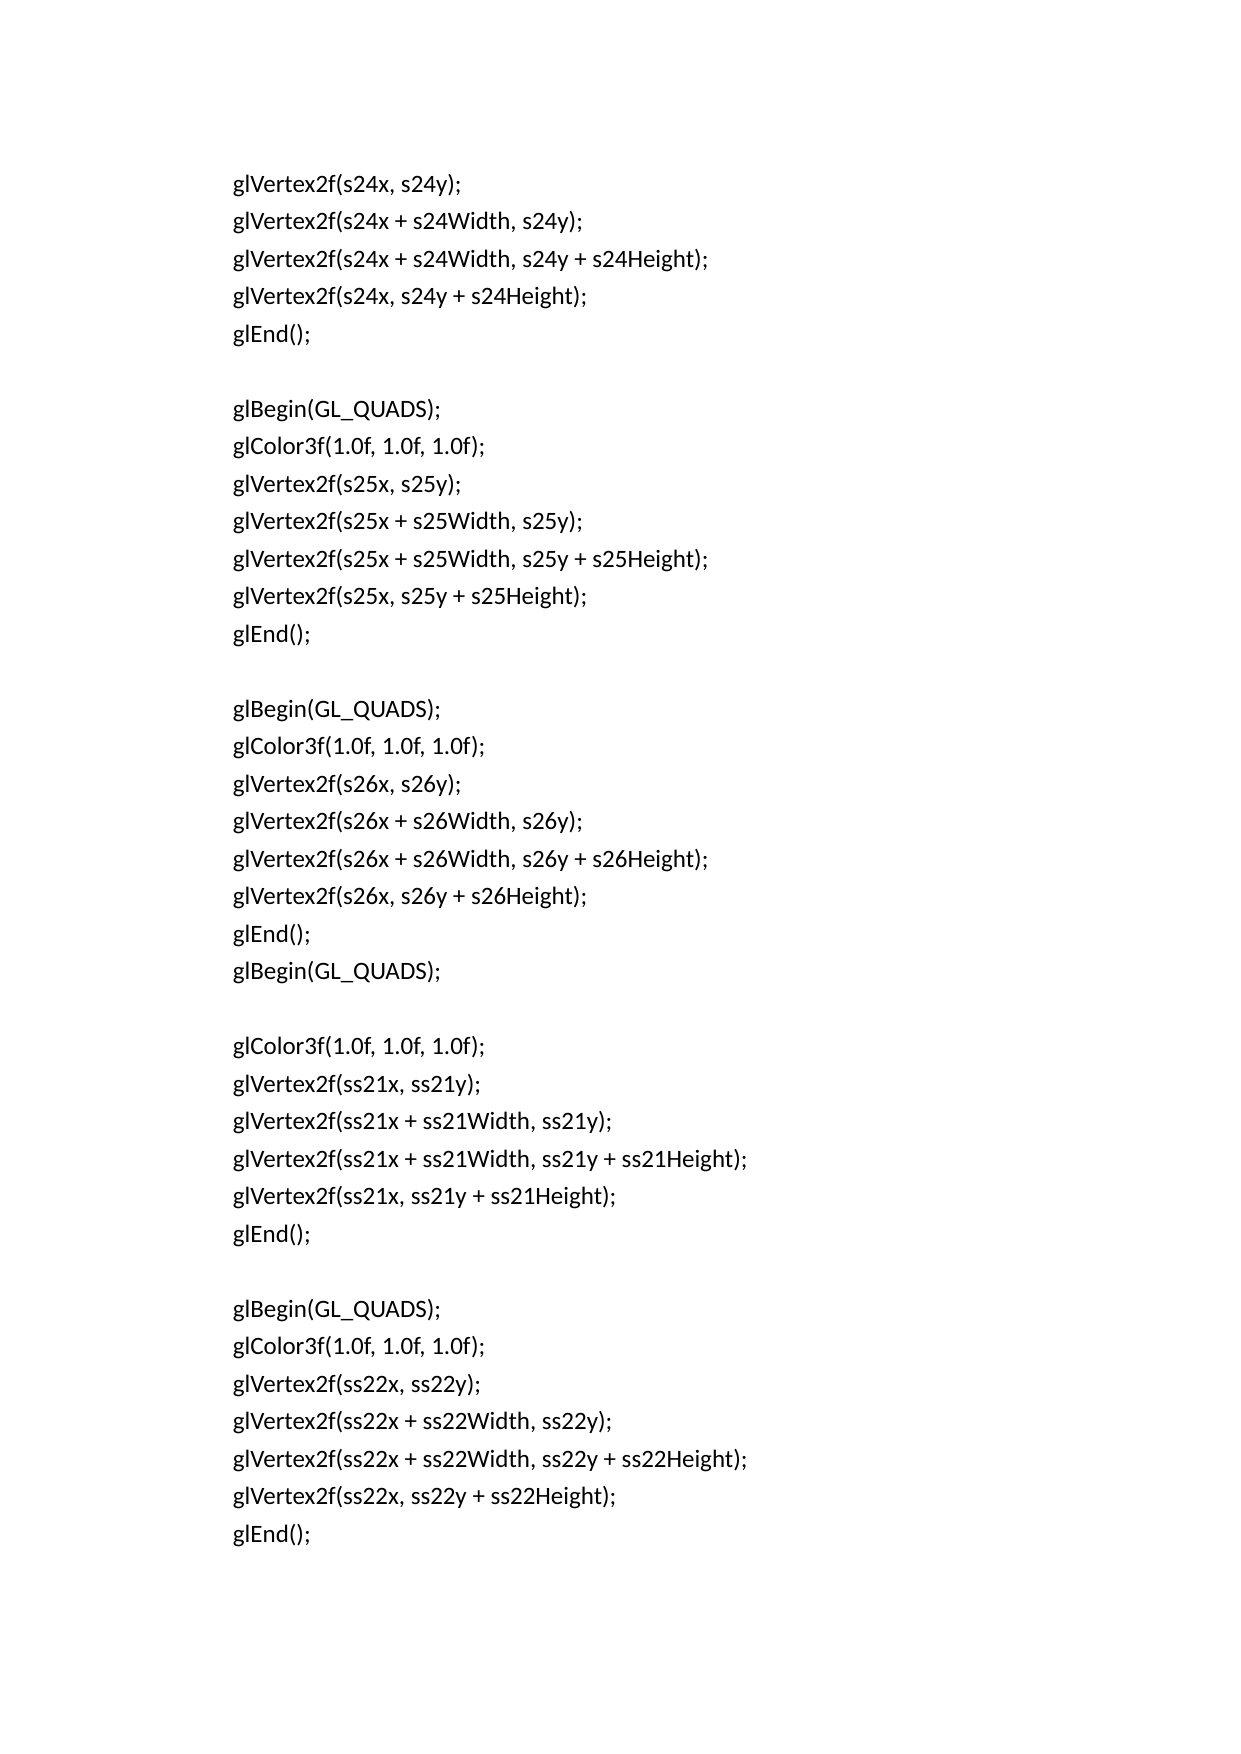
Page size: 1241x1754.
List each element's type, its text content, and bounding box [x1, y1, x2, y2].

text glVertex2f(s26x, s26y); [187, 764, 1053, 802]
text glVertex2f(s26x, s26y + s26Height); [187, 877, 1053, 914]
text glColor3f(1.0f, 1.0f, 1.0f); [187, 1027, 1053, 1064]
text glVertex2f(s24x + s24Width, s24y + s24Height); [187, 239, 1053, 277]
text glVertex2f(ss21x + ss21Width, ss21y + ss21Height); [187, 1139, 1053, 1177]
text glVertex2f(s25x + s25Width, s25y + s25Height); [187, 539, 1053, 577]
text glVertex2f(s26x + s26Width, s26y + s26Height); [187, 839, 1053, 877]
text glBegin(GL_QUADS); [187, 689, 1053, 727]
text glVertex2f(s25x + s25Width, s25y); [187, 502, 1053, 539]
text glVertex2f(s24x + s24Width, s24y); [187, 202, 1053, 239]
text glBegin(GL_QUADS); [187, 952, 1053, 989]
text glVertex2f(s24x, s24y); [187, 164, 1053, 202]
text glVertex2f(ss21x + ss21Width, ss21y); [187, 1102, 1053, 1139]
text glVertex2f(s25x, s25y + s25Height); [187, 577, 1053, 614]
text glEnd(); [187, 914, 1053, 952]
text glVertex2f(s25x, s25y); [187, 464, 1053, 502]
text glVertex2f(ss21x, ss21y); [187, 1064, 1053, 1102]
text glColor3f(1.0f, 1.0f, 1.0f); [187, 1327, 1053, 1364]
text glColor3f(1.0f, 1.0f, 1.0f); [187, 727, 1053, 764]
text glEnd(); [187, 1514, 1053, 1552]
text glVertex2f(ss21x, ss21y + ss21Height); [187, 1177, 1053, 1214]
text glBegin(GL_QUADS); [187, 1289, 1053, 1327]
text glEnd(); [187, 1214, 1053, 1252]
text glVertex2f(ss22x + ss22Width, ss22y); [187, 1402, 1053, 1439]
text glVertex2f(ss22x, ss22y + ss22Height); [187, 1477, 1053, 1514]
text glBegin(GL_QUADS); [187, 389, 1053, 427]
text glColor3f(1.0f, 1.0f, 1.0f); [187, 427, 1053, 464]
text glEnd(); [187, 314, 1053, 352]
text glVertex2f(s24x, s24y + s24Height); [187, 277, 1053, 314]
text glEnd(); [187, 614, 1053, 652]
text glVertex2f(s26x + s26Width, s26y); [187, 802, 1053, 839]
text glVertex2f(ss22x + ss22Width, ss22y + ss22Height); [187, 1439, 1053, 1477]
text glVertex2f(ss22x, ss22y); [187, 1364, 1053, 1402]
